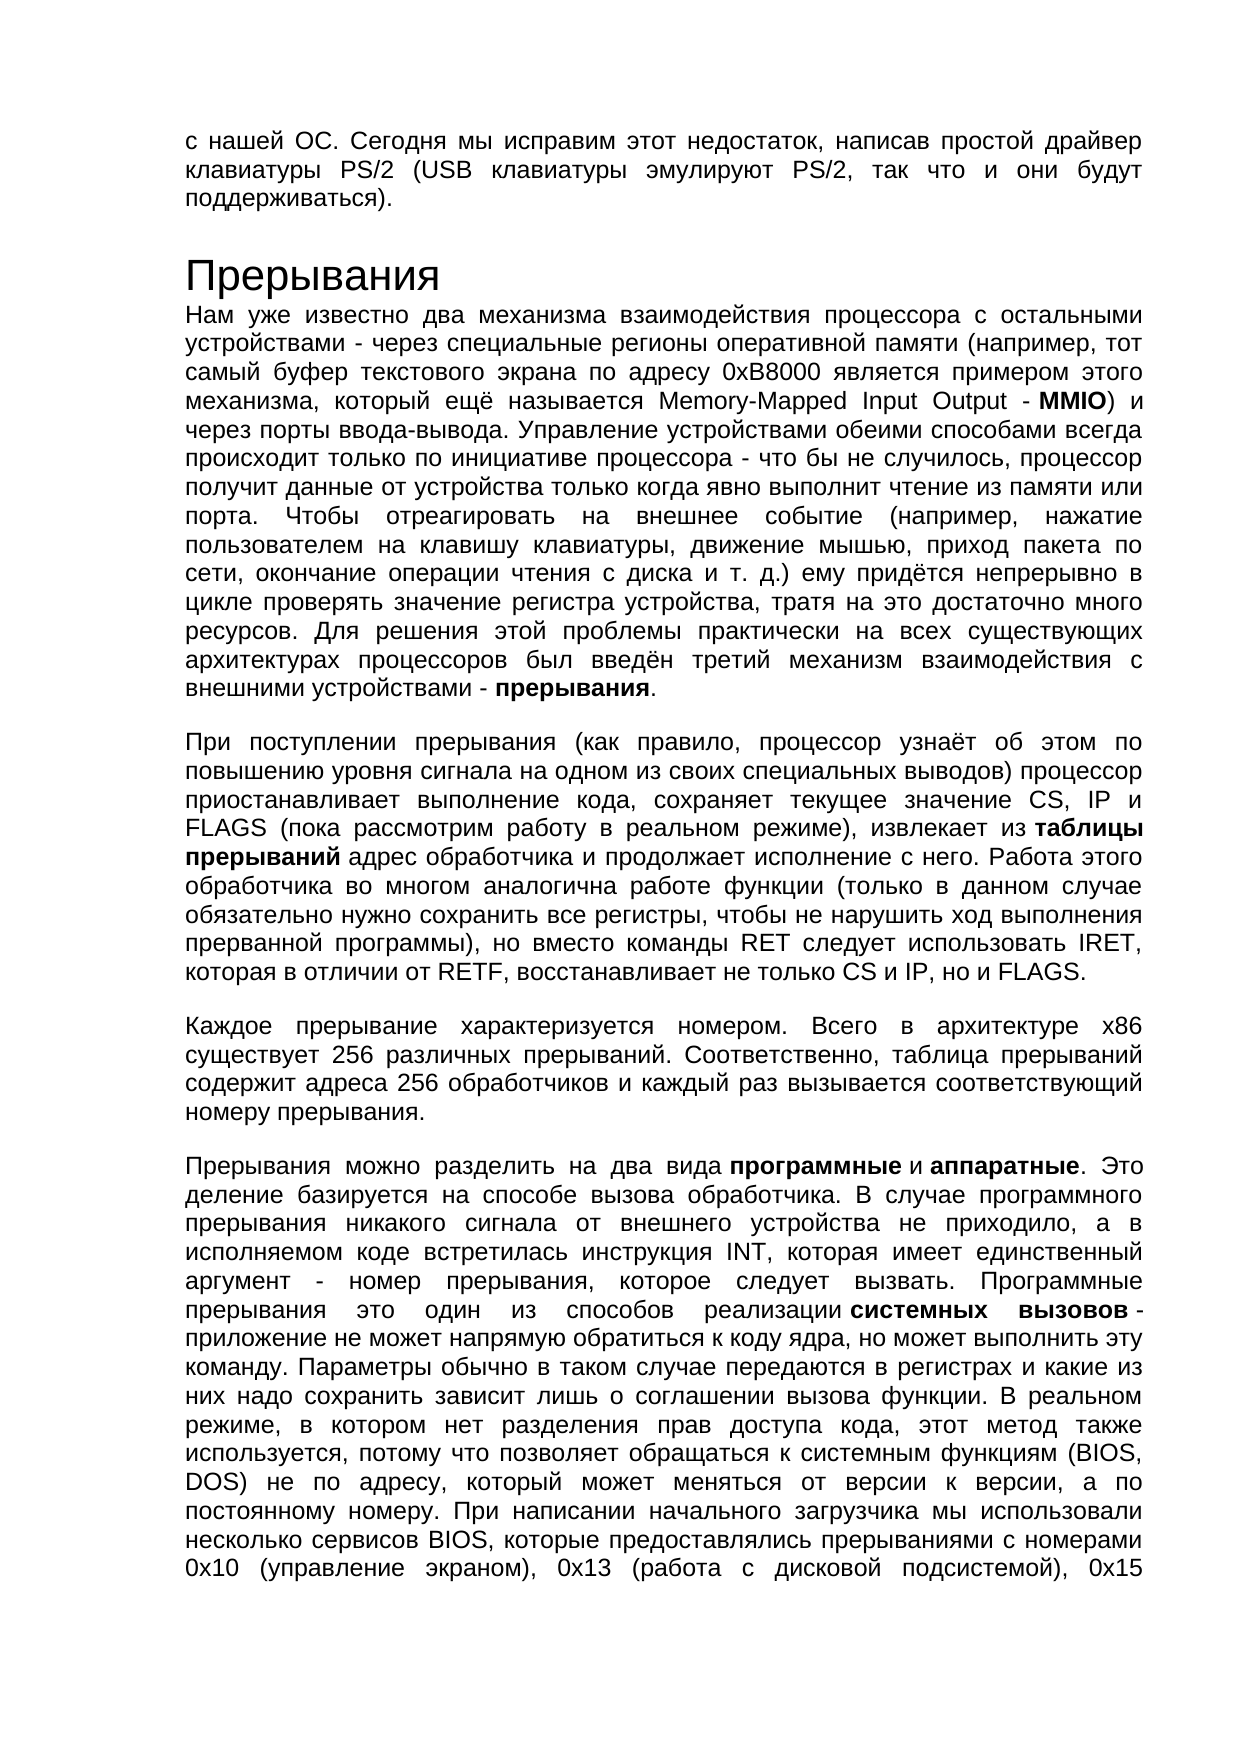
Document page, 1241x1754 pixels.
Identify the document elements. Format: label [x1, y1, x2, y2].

table_header [177, 118, 1152, 1590]
